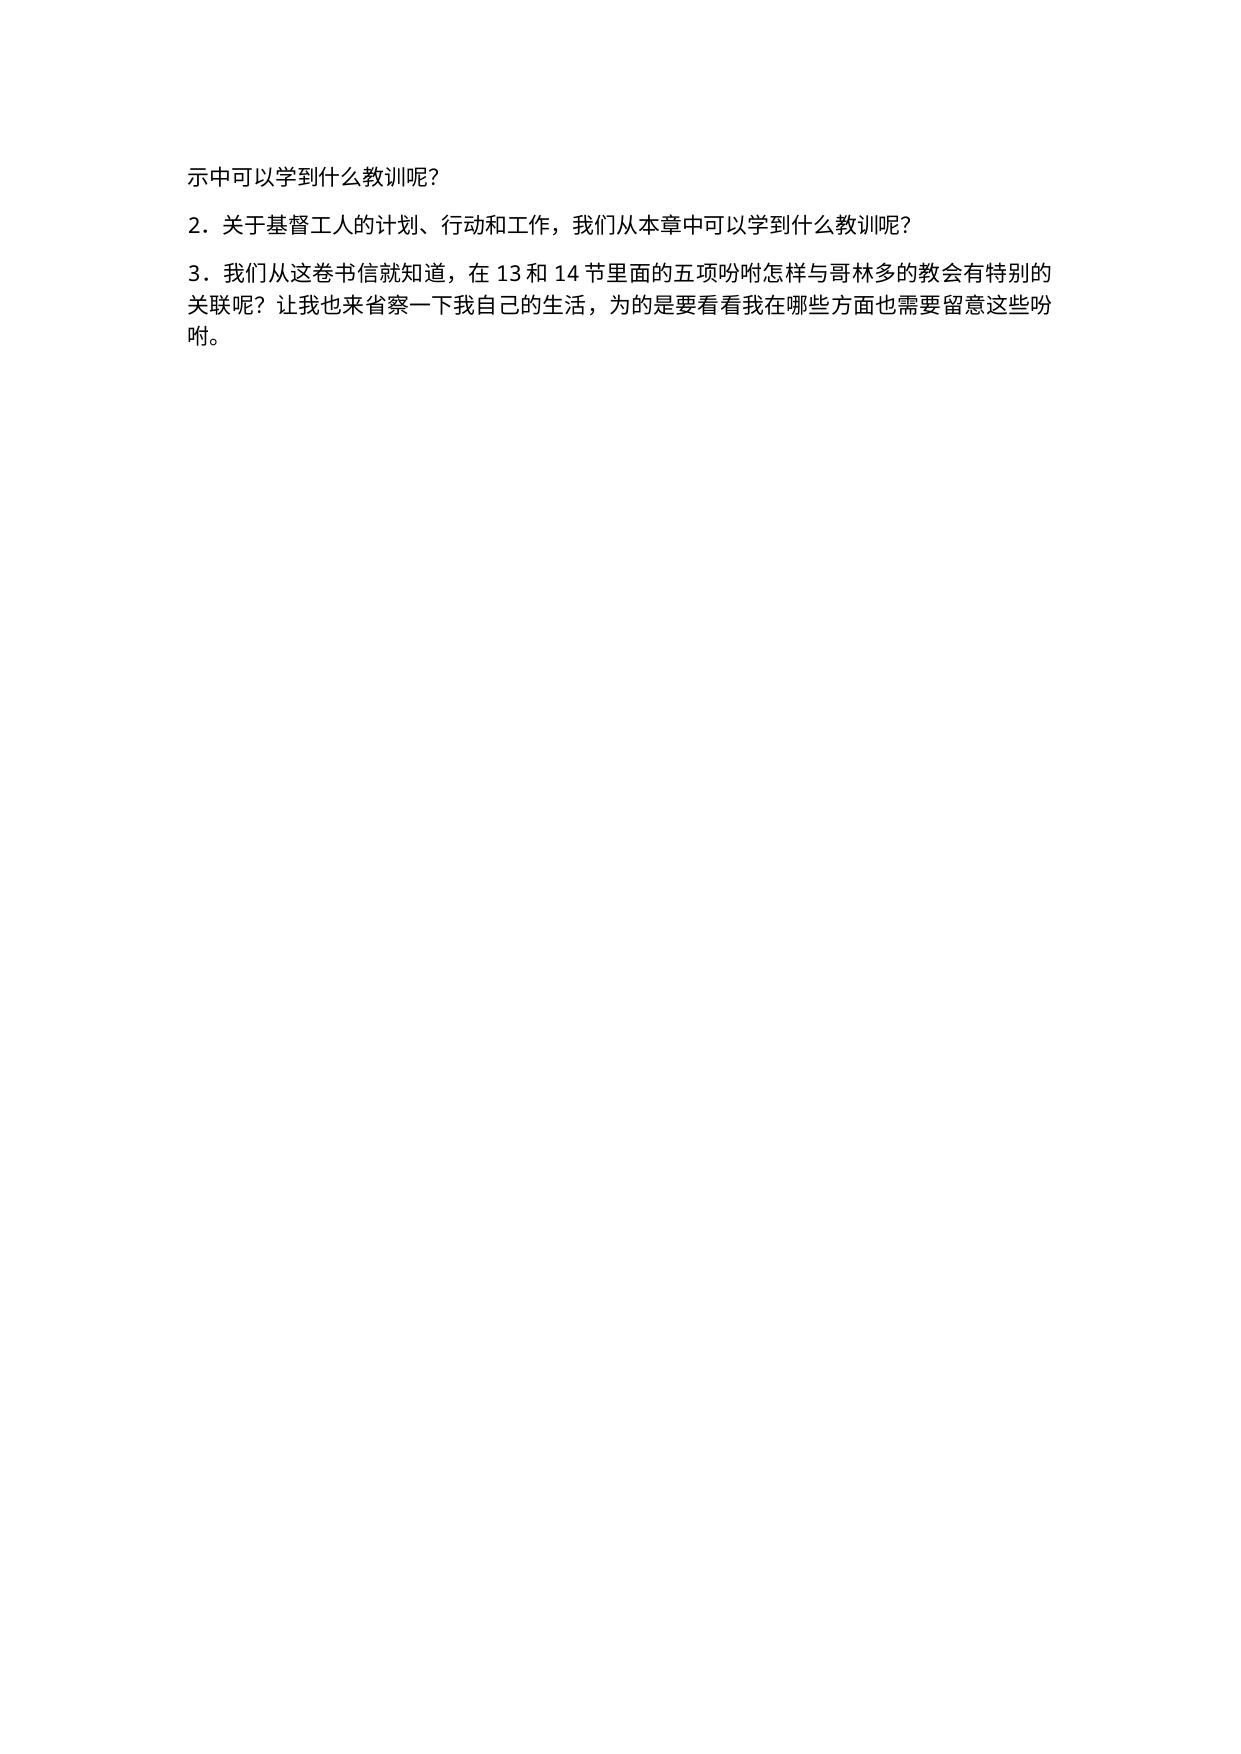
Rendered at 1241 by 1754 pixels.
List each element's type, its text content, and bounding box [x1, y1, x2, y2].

text 1．1节：「为圣徒捐钱」。保罗关心着一种捐款，这种捐款是他在外邦各教会中发起的，用以帮助在耶路撒冷教会中的穷人。关于募集及解送这种捐款的事情，我们从他实用的指示中可以学到什么教训呢？ [187, 160, 1053, 192]
text 2．关于基督工人的计划、行动和工作，我们从本章中可以学到什么教训呢？ [187, 208, 1053, 240]
text 3．我们从这卷书信就知道，在13和14节里面的五项吩咐怎样与哥林多的教会有特别的关联呢？让我也来省察一下我自己的生活，为的是要看看我在哪些方面也需要留意这些吩咐。 [187, 256, 1053, 351]
